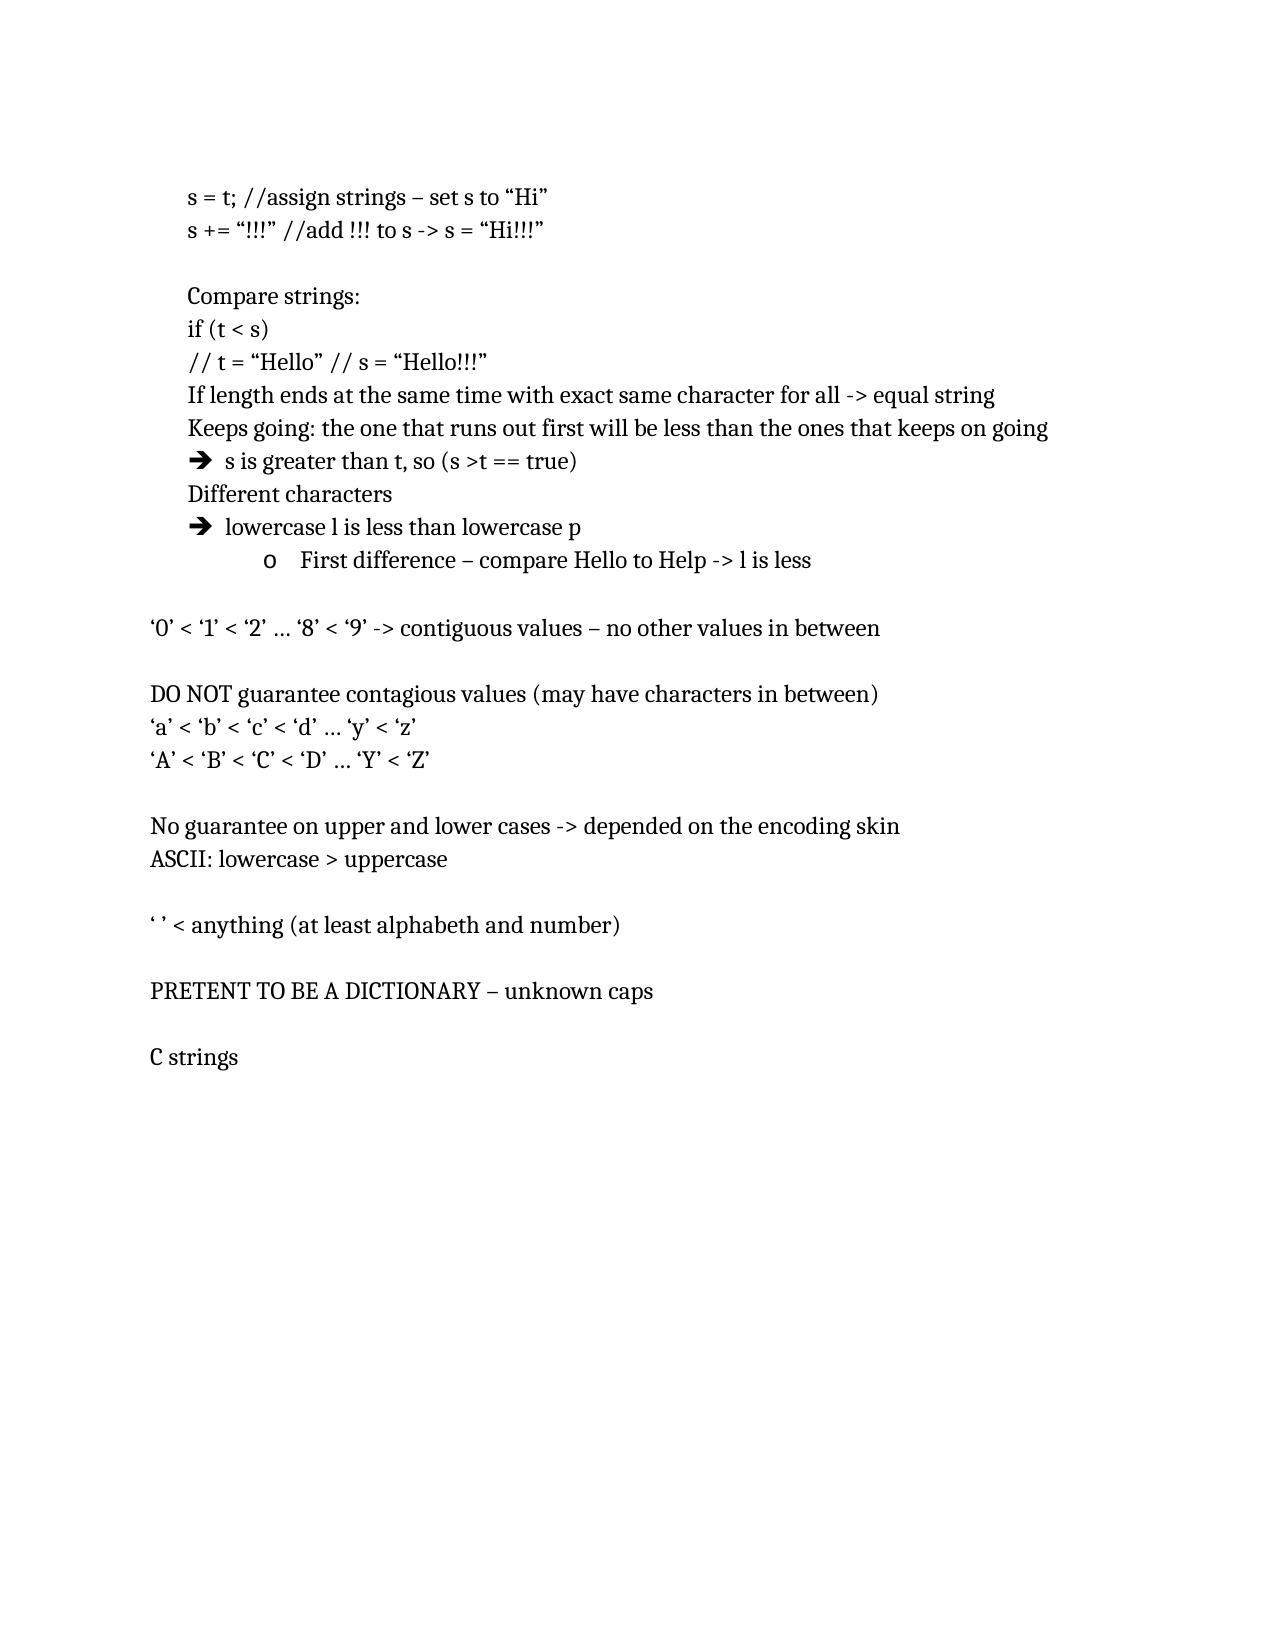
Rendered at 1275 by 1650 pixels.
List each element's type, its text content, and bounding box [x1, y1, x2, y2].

list lowercase l is less than lowercase p [187, 513, 1125, 542]
text ‘a’ < ‘b’ < ‘c’ < ‘d’ … ‘y’ < ‘z’ [150, 713, 1125, 742]
list First difference – compare Hello to Help -> l is less [262, 546, 1125, 576]
text ‘A’ < ‘B’ < ‘C’ < ‘D’ … ‘Y’ < ‘Z’ [150, 746, 1125, 774]
text ASCII: lowercase > uppercase [150, 845, 1125, 874]
text if (t < s) [187, 315, 1125, 344]
text Different characters [187, 480, 1125, 509]
text PRETENT TO BE A DICTIONARY – unknown caps [150, 977, 1125, 1006]
text s = t; //assign strings – set s to “Hi” [187, 183, 1125, 212]
text If length ends at the same time with exact same character for all -> equal string [187, 381, 1125, 410]
text s += “!!!” //add !!! to s -> s = “Hi!!!” [187, 216, 1125, 245]
text DO NOT guarantee contagious values (may have characters in between) [150, 680, 1125, 708]
text Compare strings: [187, 282, 1125, 311]
text No guarantee on upper and lower cases -> depended on the encoding skin [150, 812, 1125, 841]
text Keeps going: the one that runs out first will be less than the ones that keeps on going [187, 414, 1125, 443]
text C strings [150, 1043, 1125, 1072]
text ‘0’ < ‘1’ < ‘2’ … ‘8’ < ‘9’ -> contiguous values – no other values in between [150, 614, 1125, 642]
list s is greater than t, so (s >t == true) [187, 447, 1125, 476]
text ‘ ’ < anything (at least alphabeth and number) [150, 911, 1125, 940]
text // t = “Hello” // s = “Hello!!!” [187, 348, 1125, 377]
